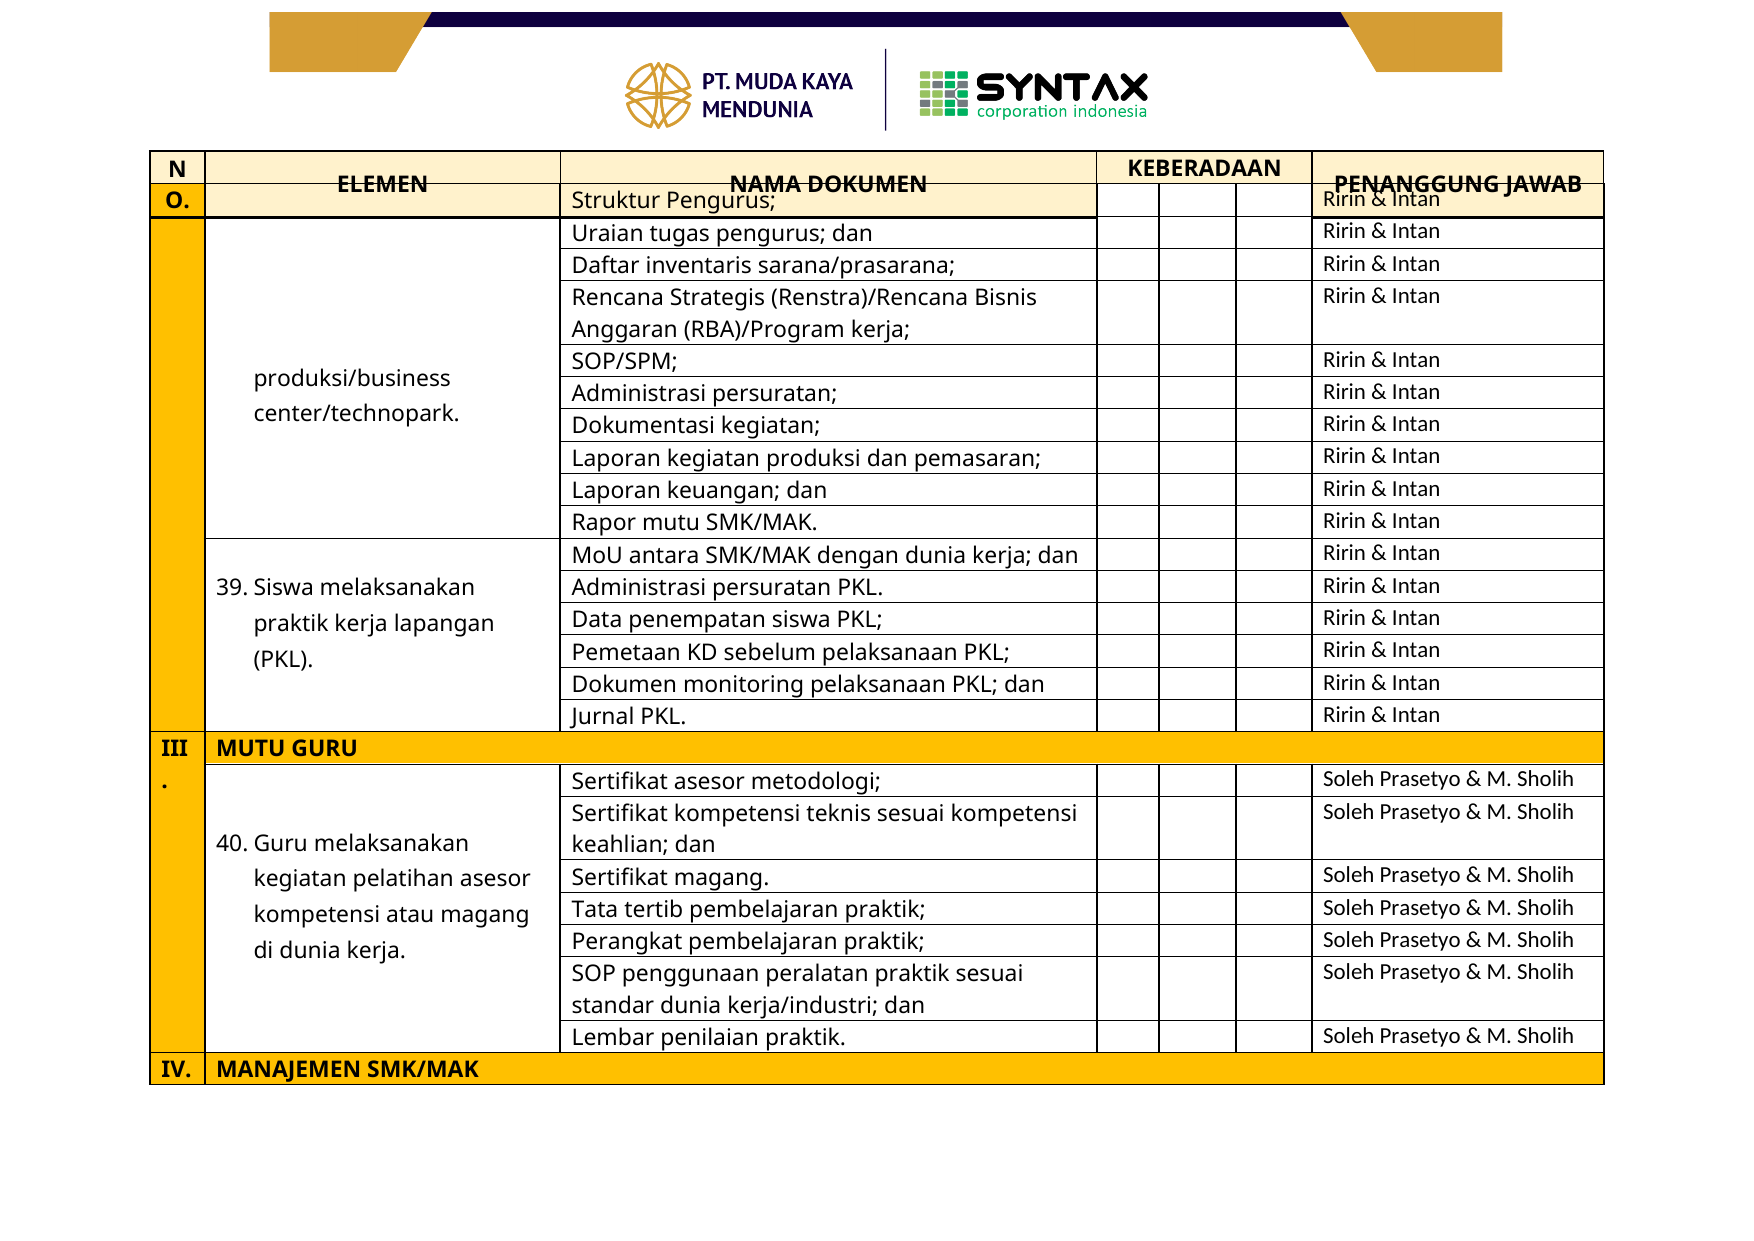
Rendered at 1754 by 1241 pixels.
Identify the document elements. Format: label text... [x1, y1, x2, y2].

table_cell [1098, 506, 1158, 537]
table_cell [1160, 603, 1235, 634]
table_header NAMA DOKUMEN [561, 152, 1096, 183]
table_cell [1237, 957, 1311, 1020]
table_cell [1098, 249, 1158, 280]
table_cell [1160, 571, 1235, 602]
table_cell Ririn & Intan [1313, 506, 1603, 537]
table_cell [1237, 860, 1311, 892]
table_cell [1237, 377, 1311, 408]
table_cell [1098, 474, 1158, 505]
table_cell [1237, 442, 1311, 473]
table_cell Soleh Prasetyo & M. Sholih [1313, 925, 1603, 956]
table_cell [1237, 474, 1311, 505]
table_cell Ririn & Intan [1313, 668, 1603, 699]
table_cell [1160, 249, 1235, 280]
table_cell [1237, 249, 1311, 280]
table_cell [1160, 635, 1235, 667]
table_cell [1160, 700, 1235, 731]
table_header NO. [151, 152, 204, 183]
table_cell Lembar penilaian praktik. [561, 1021, 1096, 1052]
table_cell [1237, 1021, 1311, 1052]
table_cell Laporan kegiatan produksi dan pemasaran; [561, 442, 1096, 473]
table_cell [1160, 281, 1235, 344]
table_cell Ririn & Intan [1313, 635, 1603, 667]
table_cell Ririn & Intan [1313, 442, 1603, 473]
table_cell Administrasi persuratan; [561, 377, 1096, 408]
table_cell [1237, 925, 1311, 956]
table_cell [1160, 1021, 1235, 1052]
table_header PENANGGUNG JAWAB [1313, 152, 1603, 183]
table_cell Ririn & Intan [1313, 281, 1603, 344]
table_cell Pemetaan KD sebelum pelaksanaan PKL; [561, 635, 1096, 667]
table_cell Soleh Prasetyo & M. Sholih [1313, 893, 1603, 924]
table_cell [1160, 539, 1235, 570]
table_cell Ririn & Intan [1313, 219, 1603, 248]
table_cell [1098, 409, 1158, 441]
table_cell Ririn & Intan [1313, 249, 1603, 280]
table_cell [1098, 925, 1158, 956]
table_cell [1237, 571, 1311, 602]
table_cell [1160, 668, 1235, 699]
table_cell IV. [151, 1053, 204, 1084]
table_cell Guru melaksanakan kegiatan pelatihan asesor kompetensi atau magang di dunia kerja. [206, 765, 559, 1052]
table_cell Sertifikat magang. [561, 860, 1096, 892]
table_header ELEMEN [206, 152, 560, 183]
table_cell [1098, 442, 1158, 473]
table_cell Soleh Prasetyo & M. Sholih [1313, 797, 1603, 859]
table_cell Tata tertib pembelajaran praktik; [561, 893, 1096, 924]
table_cell [1098, 571, 1158, 602]
table_cell [1098, 635, 1158, 667]
table_cell [1098, 797, 1158, 859]
table_cell Administrasi persuratan PKL. [561, 571, 1096, 602]
table_header KEBERADAAN [1097, 152, 1311, 183]
table_cell [1160, 925, 1235, 956]
table_cell Data penempatan siswa PKL; [561, 603, 1096, 634]
table_cell [1160, 409, 1235, 441]
table_cell Soleh Prasetyo & M. Sholih [1313, 957, 1603, 1020]
table_cell [1237, 603, 1311, 634]
table_cell [1237, 893, 1311, 924]
table_cell Dokumen monitoring pelaksanaan PKL; dan [561, 668, 1096, 699]
table_cell Siswa melaksanakan praktik kerja lapangan (PKL). [206, 539, 559, 731]
table_cell [1098, 184, 1158, 216]
table_cell [1098, 765, 1158, 796]
picture [269, 12, 1503, 135]
table_cell Ririn & Intan [1313, 571, 1603, 602]
table_cell Laporan keuangan; dan [561, 474, 1096, 505]
table_cell [1237, 345, 1311, 376]
table_cell MoU antara SMK/MAK dengan dunia kerja; dan [561, 539, 1096, 570]
table_cell Jurnal PKL. [561, 700, 1096, 731]
table_cell [1237, 700, 1311, 731]
table_cell [1160, 506, 1235, 537]
table_cell Ririn & Intan [1313, 539, 1603, 570]
table_cell Sertifikat kompetensi teknis sesuai kompetensi keahlian; dan [561, 797, 1096, 859]
table_cell [1237, 797, 1311, 859]
table_cell [1160, 797, 1235, 859]
table_cell [1160, 345, 1235, 376]
table_cell [1098, 377, 1158, 408]
table_cell Ririn & Intan [1313, 409, 1603, 441]
table_cell [1237, 506, 1311, 537]
table_cell [1237, 635, 1311, 667]
table_cell Struktur Pengurus; [561, 184, 1096, 216]
table_cell [1160, 860, 1235, 892]
table_cell SOP/SPM; [561, 345, 1096, 376]
table_cell MANAJEMEN SMK/MAK [206, 1053, 1603, 1084]
table_cell Perangkat pembelajaran praktik; [561, 925, 1096, 956]
table_cell Ririn & Intan [1313, 603, 1603, 634]
table_cell Rapor mutu SMK/MAK. [561, 506, 1096, 537]
table_cell Daftar inventaris sarana/prasarana; [561, 249, 1096, 280]
table_cell Ririn & Intan [1313, 345, 1603, 376]
table_cell [1160, 957, 1235, 1020]
table_cell Dokumentasi kegiatan; [561, 409, 1096, 441]
table_cell [1098, 668, 1158, 699]
table_cell [1098, 893, 1158, 924]
table_cell [1098, 957, 1158, 1020]
table_cell [1160, 377, 1235, 408]
table_cell Sertifikat asesor metodologi; [561, 765, 1096, 796]
table_cell [1098, 345, 1158, 376]
table_cell Soleh Prasetyo & M. Sholih [1313, 860, 1603, 892]
table_cell [1237, 217, 1311, 248]
table_cell III. [151, 732, 204, 1052]
table_cell [1237, 765, 1311, 796]
table_cell Soleh Prasetyo & M. Sholih [1313, 765, 1603, 796]
table_cell [1160, 893, 1235, 924]
table_cell [1098, 700, 1158, 731]
table_cell [1160, 765, 1235, 796]
table_cell [1098, 860, 1158, 892]
table_cell [1237, 184, 1311, 216]
table_cell Rencana Strategis (Renstra)/Rencana Bisnis Anggaran (RBA)/Program kerja; [561, 281, 1096, 344]
table_cell [1237, 539, 1311, 570]
table_cell [1237, 281, 1311, 344]
table_cell [1098, 539, 1158, 570]
table_cell Soleh Prasetyo & M. Sholih [1313, 1021, 1603, 1052]
table_cell [1237, 668, 1311, 699]
table_cell [1098, 603, 1158, 634]
table_cell [1160, 474, 1235, 505]
table_cell Ririn & Intan [1313, 700, 1603, 731]
table_cell [1160, 217, 1235, 248]
table_cell [1237, 409, 1311, 441]
table_cell Ririn & Intan [1313, 184, 1603, 216]
table_cell SOP penggunaan peralatan praktik sesuai standar dunia kerja/industri; dan [561, 957, 1096, 1020]
table_cell MUTU GURU [206, 732, 1603, 763]
table_cell [1098, 281, 1158, 344]
table_cell Uraian tugas pengurus; dan [561, 219, 1096, 248]
table_cell [1160, 184, 1235, 216]
table_cell [1160, 442, 1235, 473]
table_cell [1098, 217, 1158, 248]
table_header ELEMEN [206, 184, 559, 216]
table_cell Ririn & Intan [1313, 377, 1603, 408]
table_cell [1098, 1021, 1158, 1052]
table_cell Ririn & Intan [1313, 474, 1603, 505]
